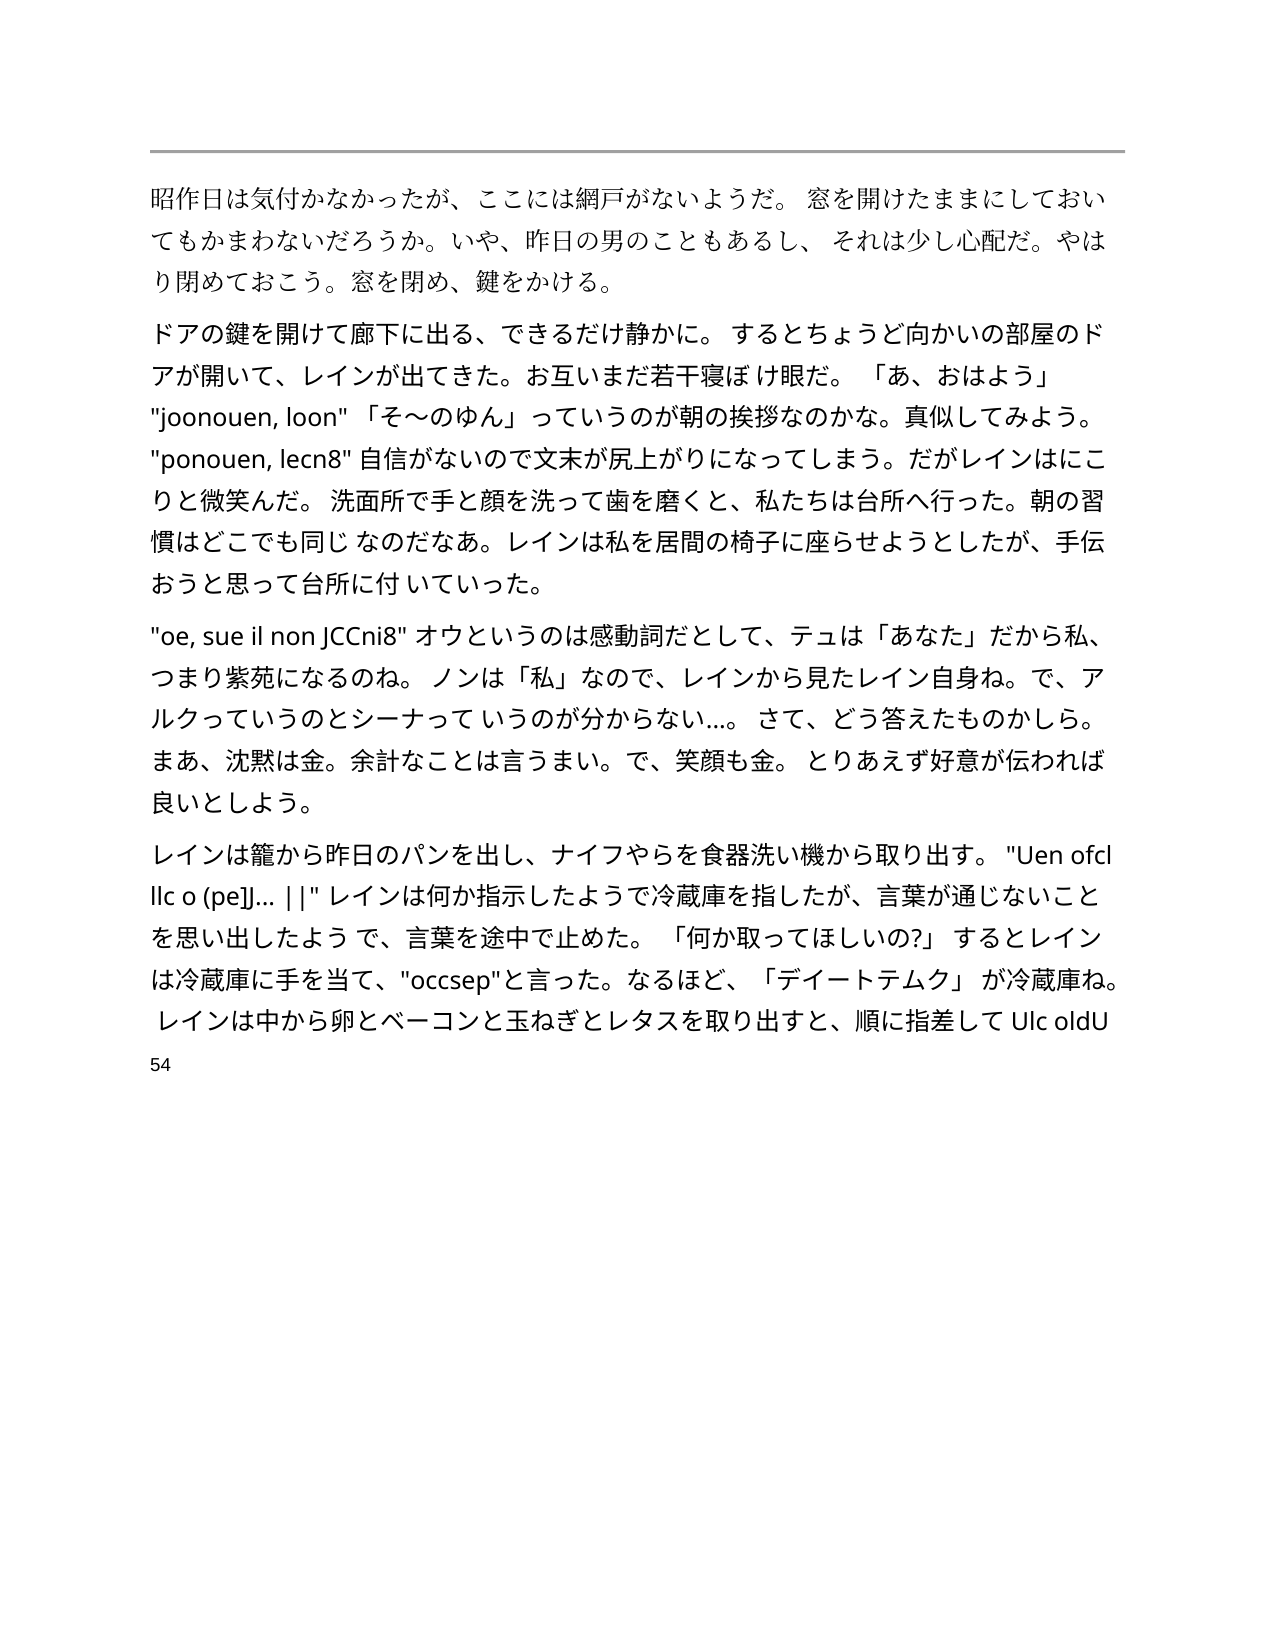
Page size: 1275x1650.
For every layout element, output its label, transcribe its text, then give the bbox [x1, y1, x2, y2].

text 54 [150, 1054, 1125, 1076]
text ドアの鍵を開けて廊下に出る、できるだけ静かに。 するとちょうど向かいの部屋のドアが開いて、レインが出てきた。お互いまだ若干寝ぼ け眼だ。 「あ、おはよう」 "joonouen, loon" 「そ〜のゆん」っていうのが朝の挨拶なのかな。真似してみよう。 "ponouen, lecn8" 自信がないので文末が尻上がりになってしまう。だがレインはにこりと微笑んだ。 洗面所で手と顔を洗って歯を磨くと、私たちは台所へ行った。朝の習慣はどこでも同じ なのだなあ。レインは私を居間の椅子に座らせようとしたが、手伝おうと思って台所に付 いていった。 [150, 314, 1125, 601]
text レインは籠から昨日のパンを出し、ナイフやらを食器洗い機から取り出す。 "Uen ofcl llc o (pe]J... ||" レインは何か指示したようで冷蔵庫を指したが、言葉が通じないことを思い出したよう で、言葉を途中で止めた。 「何か取ってほしいの?」 するとレインは冷蔵庫に手を当て、"occsep"と言った。なるほど、「デイートテムク」 が冷蔵庫ね。 レインは中から卵とベーコンと玉ねぎとレタスを取り出すと、順に指差してUlc oldU [150, 835, 1125, 1038]
text 昭作日は気付かなかったが、ここには網戸がないようだ。 窓を開けたままにしておいてもかまわないだろうか。いや、昨日の男のこともあるし、 それは少し心配だ。やはり閉めておこう。窓を閉め、鍵をかける。 [150, 180, 1125, 299]
text "oe, sue il non JCCni8" オウというのは感動詞だとして、テュは「あなた」だから私、つまり紫苑になるのね。 ノンは「私」なので、レインから見たレイン自身ね。で、アルクっていうのとシーナって いうのが分からない...。 さて、どう答えたものかしら。まあ、沈黙は金。余計なことは言うまい。で、笑顔も金。 とりあえず好意が伝われば良いとしよう。 [150, 616, 1125, 819]
